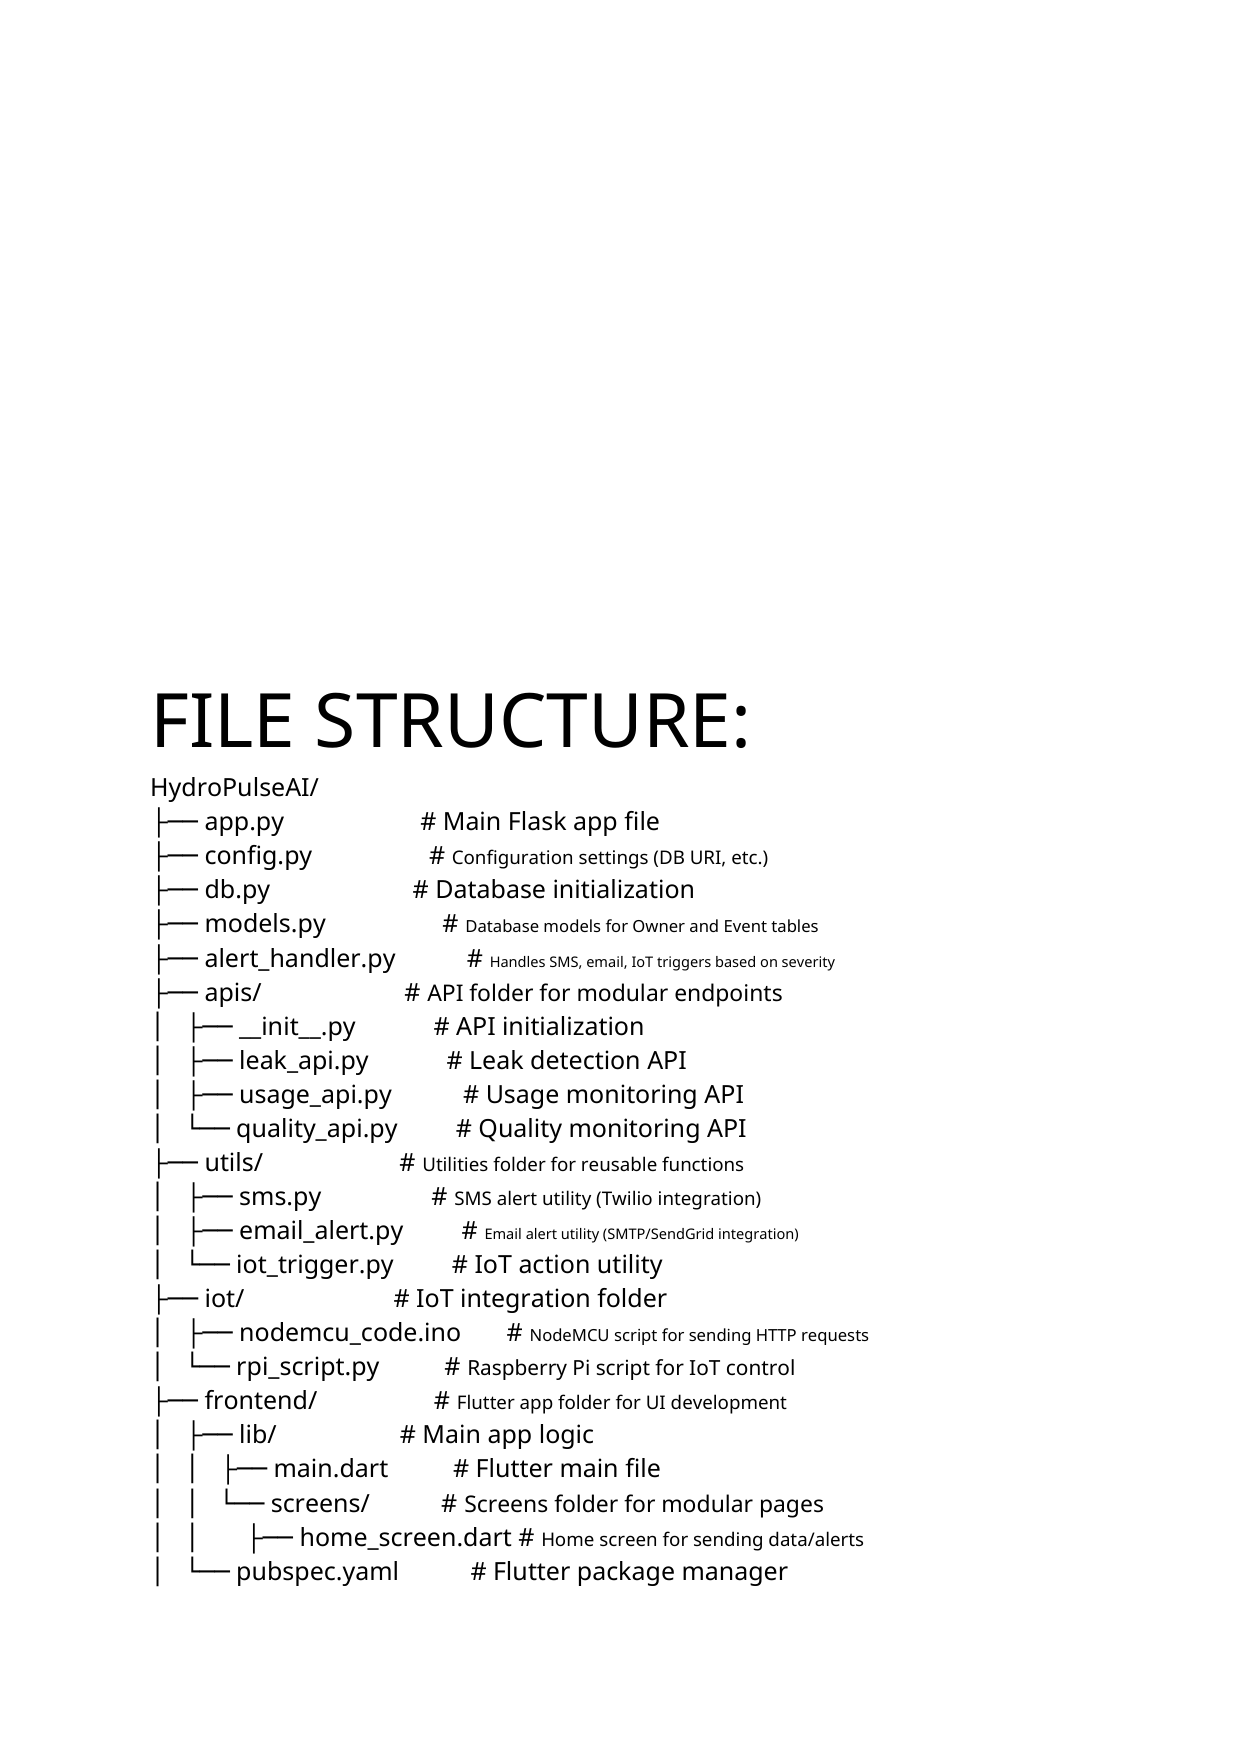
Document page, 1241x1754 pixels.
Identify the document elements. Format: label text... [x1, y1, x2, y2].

text │ ├── usage_api.py # Usage monitoring API [150, 1076, 1090, 1111]
text │ └── iot_trigger.py # IoT action utility [150, 1247, 1090, 1281]
text │ └── rpi_script.py # Raspberry Pi script for IoT control [150, 1349, 1090, 1383]
text │ ├── nodemcu_code.ino # NodeMCU script for sending HTTP requests [150, 1315, 1090, 1349]
text ├── db.py # Database initialization [150, 872, 1090, 906]
text │ ├── __init__.py # API initialization [150, 1008, 1090, 1042]
text ├── apis/ # API folder for modular endpoints [150, 974, 1090, 1008]
text ├── utils/ # Utilities folder for reusable functions [150, 1144, 1090, 1179]
text ├── config.py # Configuration settings (DB URI, etc.) [150, 838, 1090, 872]
text │ └── quality_api.py # Quality monitoring API [150, 1111, 1090, 1144]
text ├── app.py # Main Flask app file [150, 804, 1090, 838]
text FILE STRUCTURE: HydroPulseAI/ [150, 668, 1090, 804]
text │ ├── sms.py # SMS alert utility (Twilio integration) [150, 1179, 1090, 1213]
text ├── models.py # Database models for Owner and Event tables [150, 906, 1090, 940]
text │ │ ├── home_screen.dart # Home screen for sending data/alerts [150, 1519, 1090, 1553]
text │ │ └── screens/ # Screens folder for modular pages [150, 1485, 1090, 1519]
text ├── alert_handler.py # Handles SMS, email, IoT triggers based on severity [150, 940, 1090, 974]
text ├── iot/ # IoT integration folder [150, 1281, 1090, 1315]
text │ ├── leak_api.py # Leak detection API [150, 1042, 1090, 1076]
text │ │ ├── main.dart # Flutter main file [150, 1451, 1090, 1485]
text │ ├── lib/ # Main app logic [150, 1417, 1090, 1451]
text │ ├── email_alert.py # Email alert utility (SMTP/SendGrid integration) [150, 1213, 1090, 1247]
text ├── frontend/ # Flutter app folder for UI development [150, 1383, 1090, 1417]
text │ └── pubspec.yaml # Flutter package manager [150, 1553, 1090, 1587]
